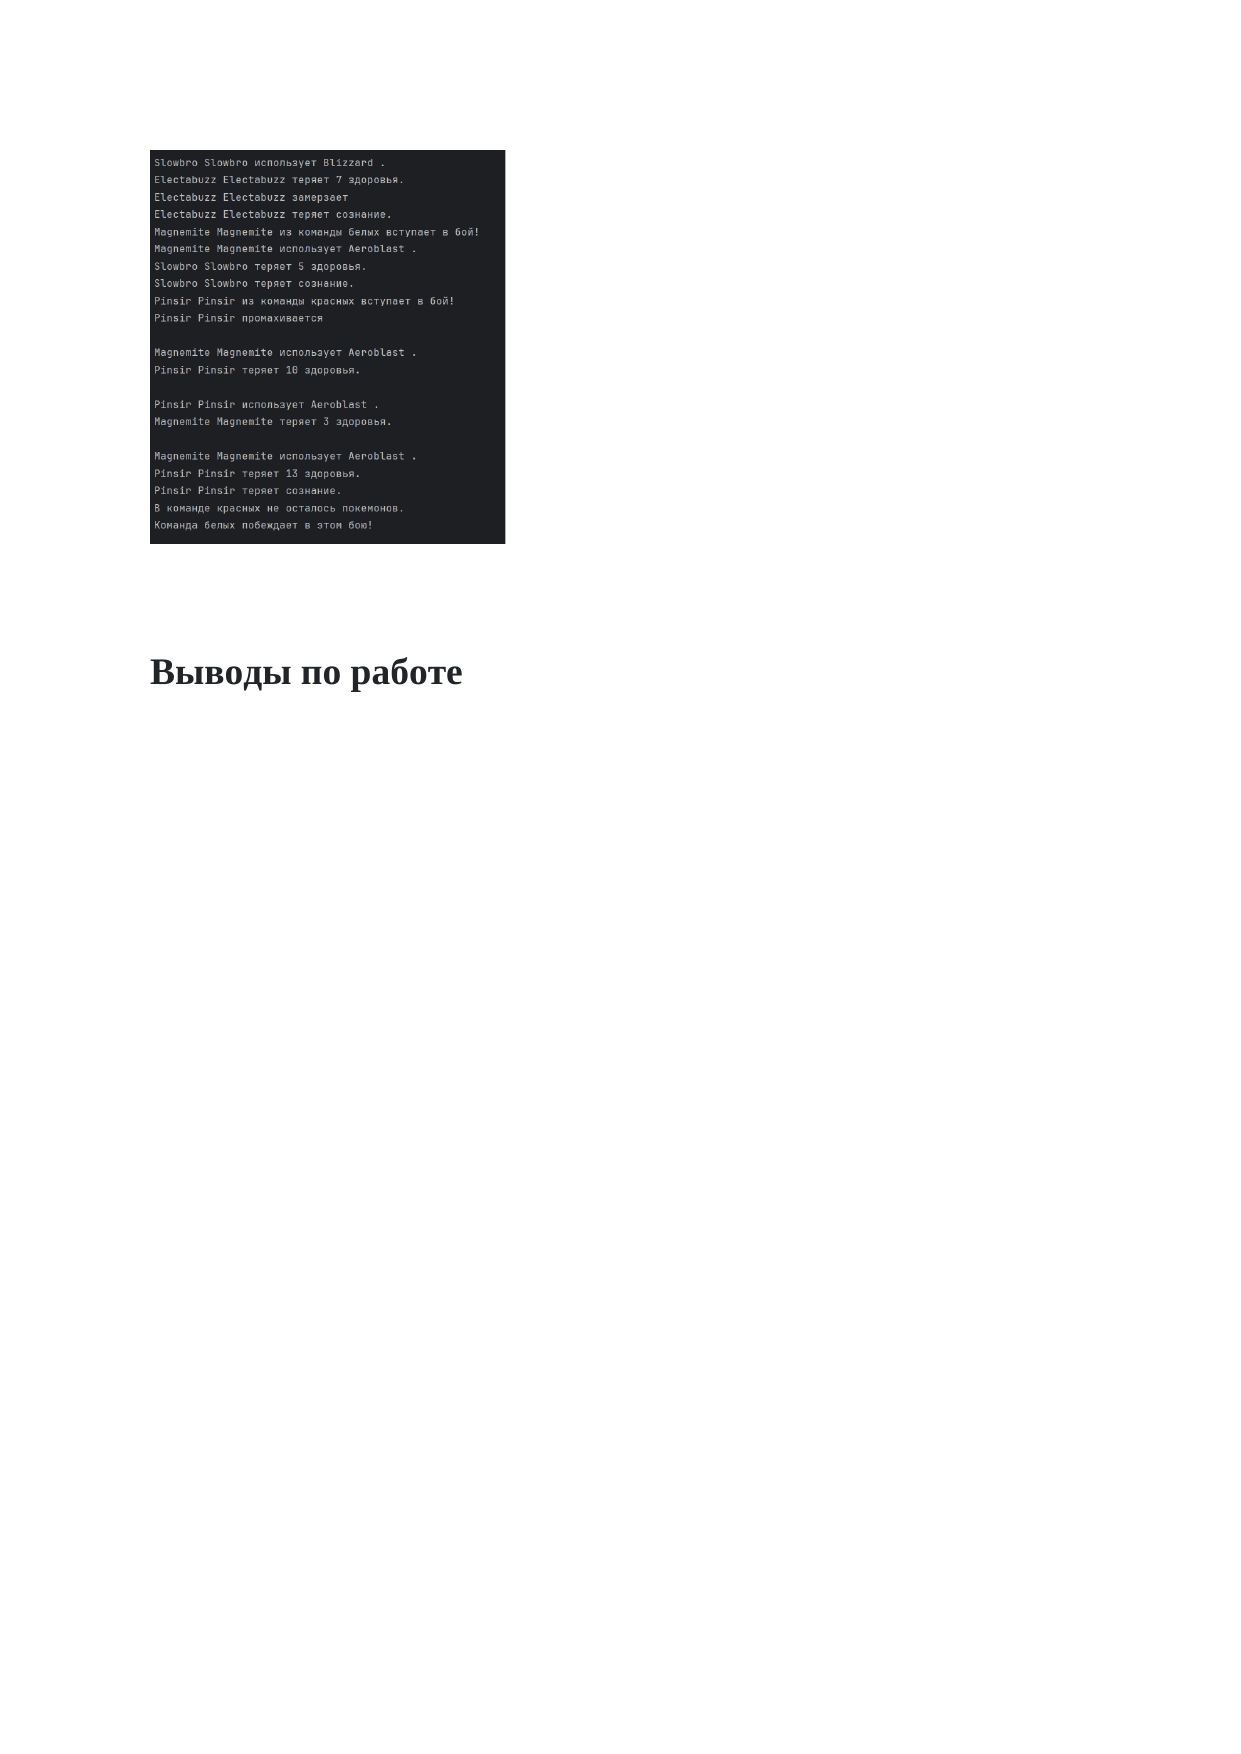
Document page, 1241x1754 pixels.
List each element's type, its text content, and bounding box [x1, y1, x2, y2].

text Выводы по работе [150, 649, 1090, 692]
picture [150, 150, 506, 544]
